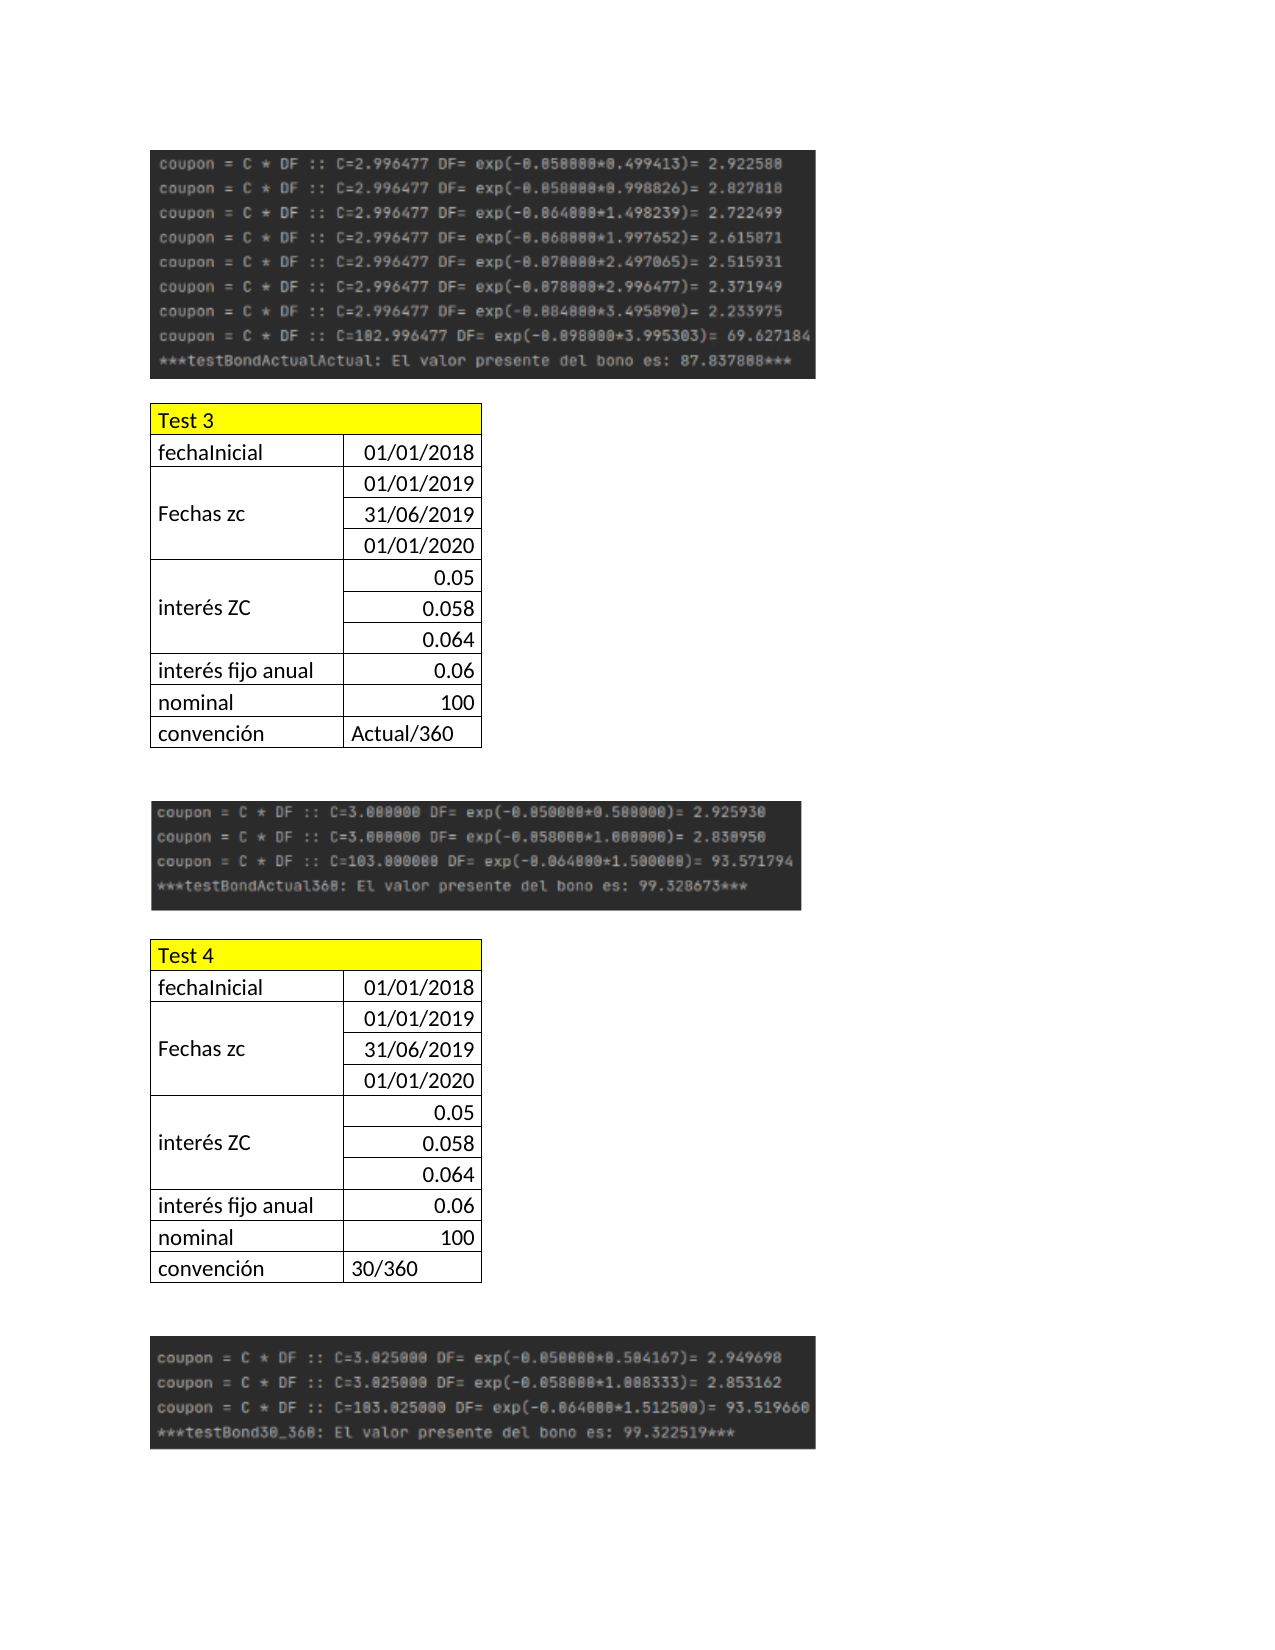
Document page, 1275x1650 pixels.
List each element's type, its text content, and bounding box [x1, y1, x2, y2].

table_cell 01/01/2019 [344, 1002, 481, 1032]
table_cell 0.06 [344, 654, 481, 684]
picture [150, 801, 802, 914]
table_cell convención [151, 1252, 343, 1282]
table_cell 100 [344, 685, 481, 716]
table_cell interés ZC [151, 560, 343, 653]
table_cell Fechas zc [151, 1002, 343, 1095]
table_cell 0.05 [344, 1096, 481, 1126]
table_cell 01/01/2018 [344, 971, 481, 1001]
table_cell 31/06/2019 [344, 498, 481, 528]
table_cell 01/01/2020 [344, 1065, 481, 1095]
table_cell 0.058 [344, 1127, 481, 1157]
table_cell fechaInicial [151, 971, 343, 1001]
table_header Test 4 [151, 940, 481, 970]
picture [150, 150, 816, 379]
table_cell nominal [151, 1221, 343, 1251]
table_cell 100 [344, 1221, 481, 1251]
table_cell 0.05 [344, 560, 481, 591]
table_cell 30/360 [344, 1252, 481, 1282]
table_cell convención [151, 717, 343, 747]
table_cell 0.06 [344, 1190, 481, 1220]
table_cell interés fijo anual [151, 1190, 343, 1220]
table_cell 0.064 [344, 1158, 481, 1188]
table_cell Fechas zc [151, 467, 343, 559]
table_cell nominal [151, 685, 343, 716]
table_cell fechaInicial [151, 435, 343, 466]
table_cell 01/01/2019 [344, 467, 481, 497]
table_cell 01/01/2018 [344, 435, 481, 466]
table_header Test 3 [151, 404, 481, 434]
table_cell 0.064 [344, 623, 481, 653]
table_cell interés fijo anual [151, 654, 343, 684]
picture [150, 1336, 816, 1451]
table_cell interés ZC [151, 1096, 343, 1188]
table_cell Actual/360 [344, 717, 481, 747]
table_cell 01/01/2020 [344, 529, 481, 559]
table_cell 0.058 [344, 592, 481, 622]
table_cell 31/06/2019 [344, 1033, 481, 1063]
